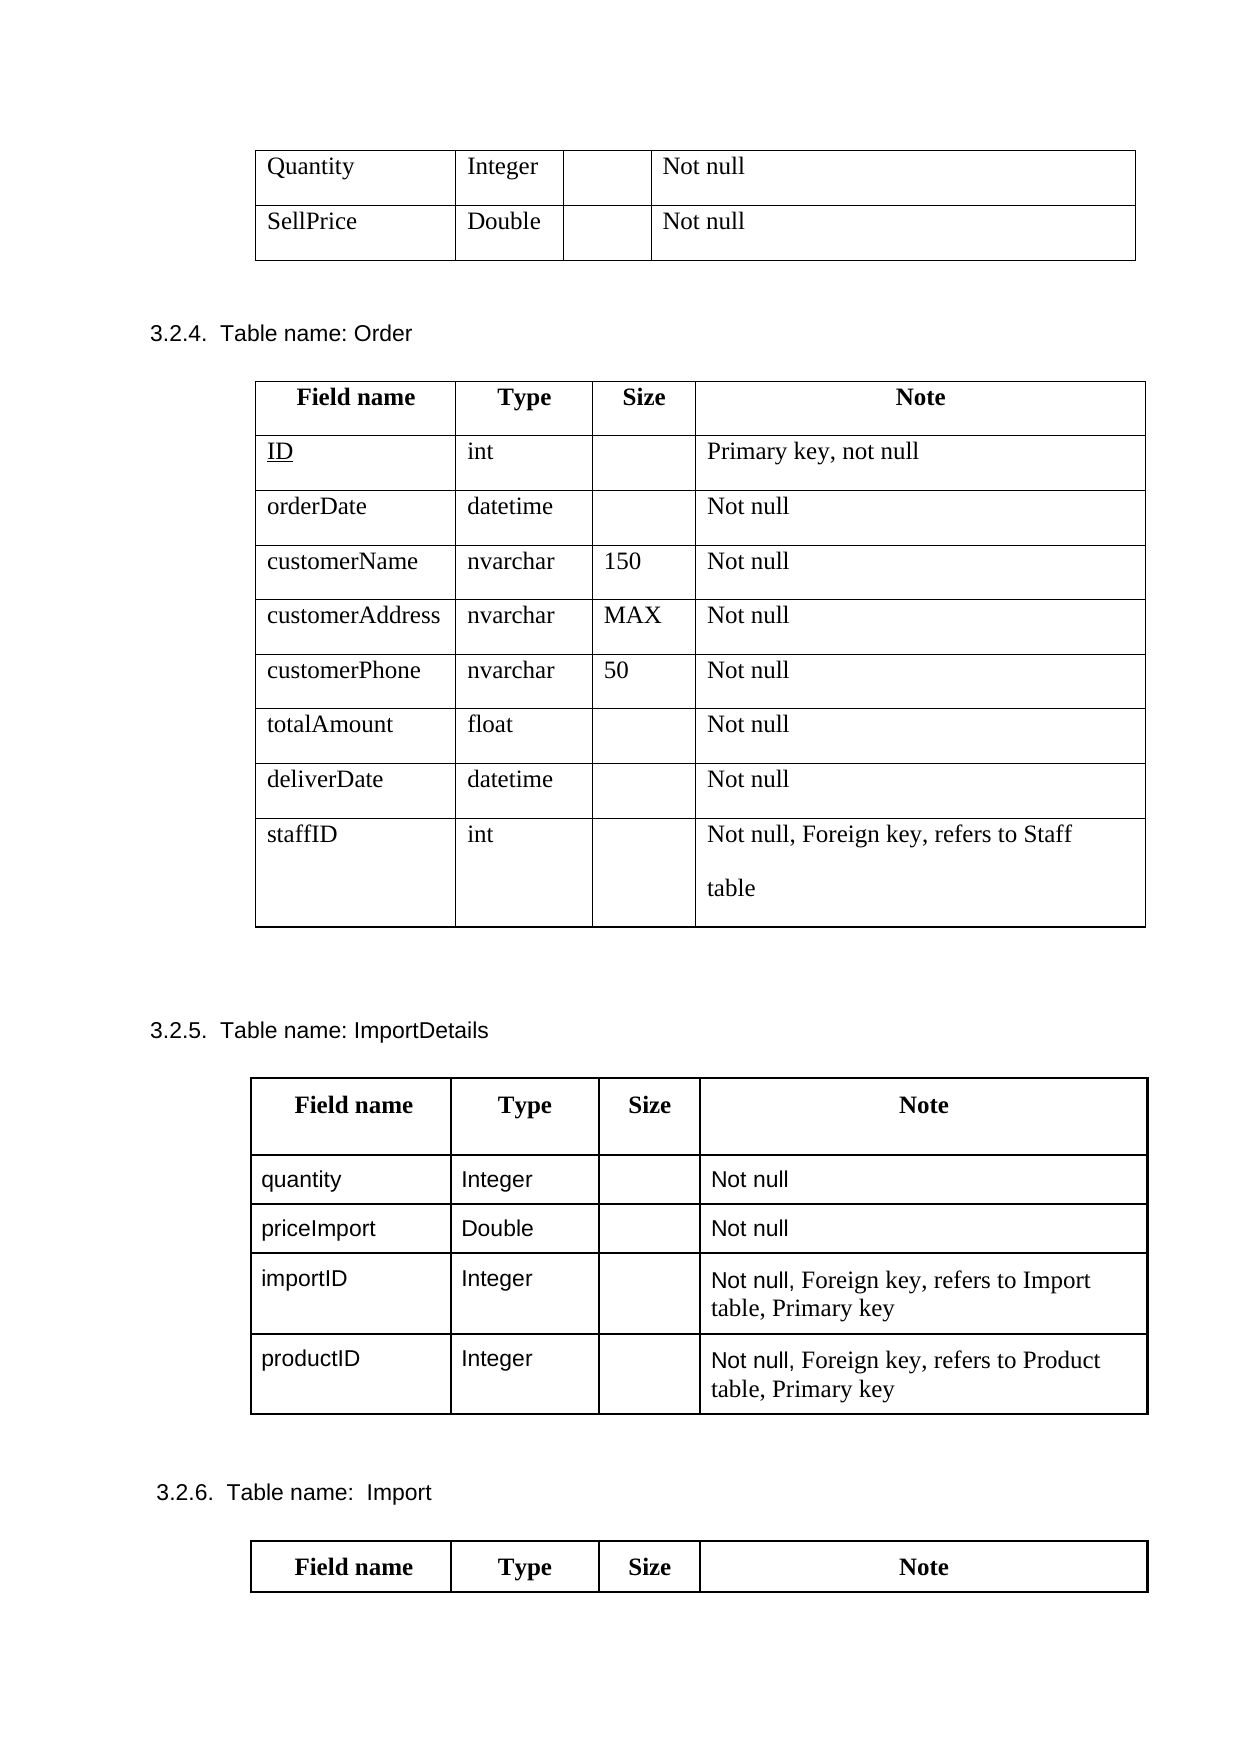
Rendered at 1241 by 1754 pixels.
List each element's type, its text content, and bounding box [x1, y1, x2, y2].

table_cell 50 [593, 655, 695, 708]
table_cell priceImport [252, 1205, 450, 1252]
table_cell quantity [252, 1156, 450, 1203]
table_cell [593, 819, 695, 926]
table_cell Not null [701, 1156, 1146, 1203]
table_cell Not null [652, 151, 1135, 205]
table_cell Not null [652, 206, 1135, 260]
table_cell deliverDate [256, 764, 455, 818]
table_cell Not null [696, 764, 1145, 818]
table_cell ID [256, 436, 455, 490]
text 3.2.5. Table name: ImportDetails [150, 1017, 1090, 1043]
table_cell [593, 764, 695, 818]
table_header Field name [252, 1542, 450, 1591]
table_cell Not null, Foreign key, refers to Import table, Primary key [701, 1254, 1146, 1333]
table_cell orderDate [256, 491, 455, 545]
table_cell nvarchar [456, 546, 592, 599]
table_header Note [696, 382, 1145, 435]
table_cell Integer [452, 1254, 598, 1333]
table_header Size [600, 1079, 699, 1154]
text 3.2.6. Table name: Import [150, 1479, 1090, 1505]
table_cell Primary key, not null [696, 436, 1145, 490]
table_cell SellPrice [256, 206, 455, 260]
table_cell [600, 1156, 699, 1203]
table_cell customerPhone [256, 655, 455, 708]
table_cell MAX [593, 600, 695, 654]
table_header Size [593, 382, 695, 435]
table_cell [593, 709, 695, 763]
table_cell Not null [696, 491, 1145, 545]
table_cell Not null, Foreign key, refers to Staff table [696, 819, 1145, 926]
table_header Type [456, 382, 592, 435]
text 3.2.4. Table name: Order [150, 320, 1090, 346]
table_cell [600, 1205, 699, 1252]
table_cell [564, 151, 651, 205]
table_cell int [456, 819, 592, 926]
table_cell [593, 436, 695, 490]
table_cell staffID [256, 819, 455, 926]
table_header Size [600, 1542, 699, 1591]
table_cell Quantity [256, 151, 455, 205]
table_header Type [452, 1079, 598, 1154]
table_cell datetime [456, 764, 592, 818]
table_header Field name [252, 1079, 450, 1154]
table_cell int [456, 436, 592, 490]
table_cell Double [452, 1205, 598, 1252]
table_cell Not null [701, 1205, 1146, 1252]
table_cell float [456, 709, 592, 763]
table_cell importID [252, 1254, 450, 1333]
table_cell Integer [452, 1335, 598, 1413]
table_cell [600, 1254, 699, 1333]
table_header Field name [256, 382, 455, 435]
table_cell [593, 491, 695, 545]
table_cell Not null [696, 709, 1145, 763]
table_cell productID [252, 1335, 450, 1413]
table_cell Not null [696, 546, 1145, 599]
table_cell Not null [696, 655, 1145, 708]
table_cell 150 [593, 546, 695, 599]
table_header Type [452, 1542, 598, 1591]
table_cell Integer [452, 1156, 598, 1203]
table_cell [564, 206, 651, 260]
table_cell totalAmount [256, 709, 455, 763]
table_cell nvarchar [456, 600, 592, 654]
table_header Note [701, 1542, 1146, 1591]
table_header Note [701, 1079, 1146, 1154]
table_cell Not null [696, 600, 1145, 654]
table_cell Not null, Foreign key, refers to Product table, Primary key [701, 1335, 1146, 1413]
table_cell [600, 1335, 699, 1413]
table_cell customerAddress [256, 600, 455, 654]
table_cell nvarchar [456, 655, 592, 708]
table_cell customerName [256, 546, 455, 599]
table_cell datetime [456, 491, 592, 545]
table_cell Integer [456, 151, 563, 205]
table_cell Double [456, 206, 563, 260]
